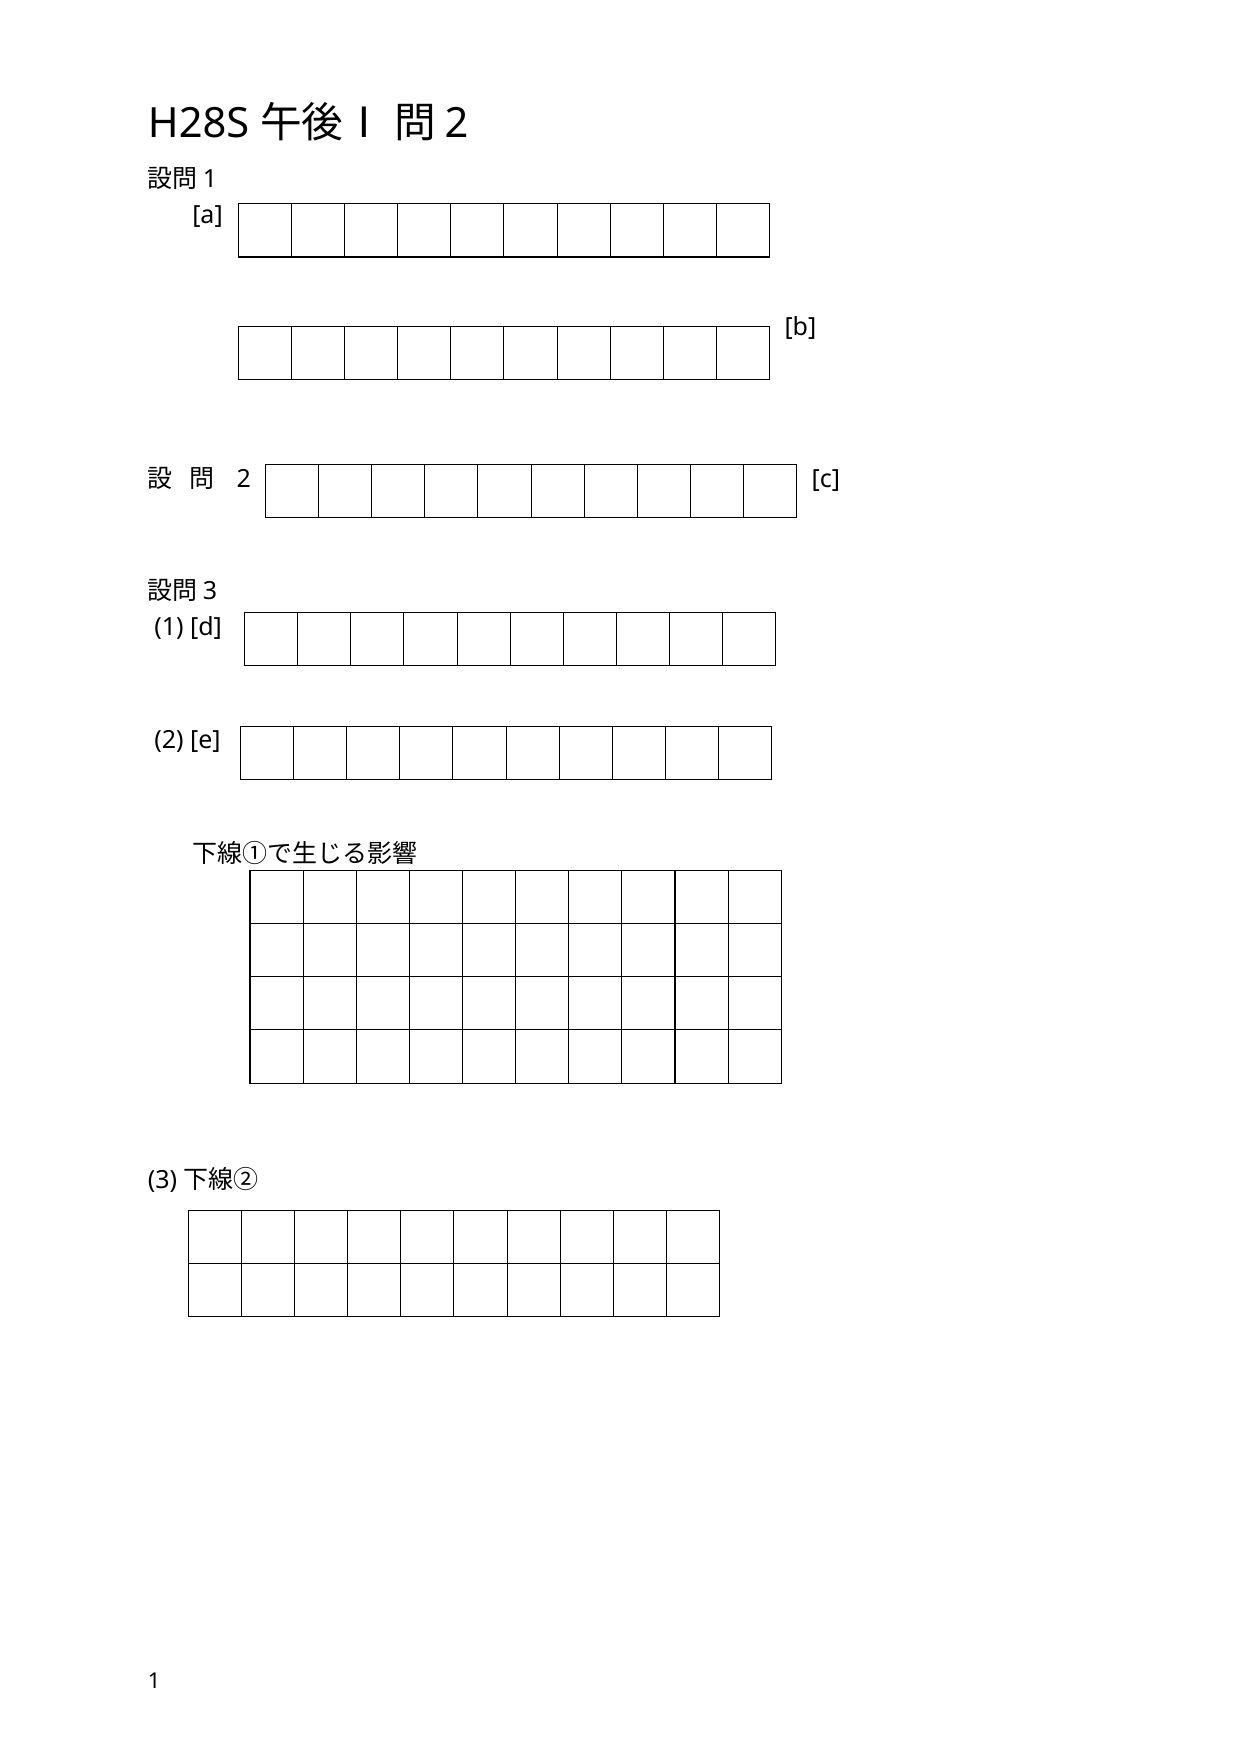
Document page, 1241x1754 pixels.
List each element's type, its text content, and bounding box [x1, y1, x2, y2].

table_cell [569, 1030, 621, 1082]
table_header [398, 204, 450, 256]
text (3) 下線② [148, 1158, 1165, 1196]
table_header [511, 613, 563, 665]
table_header [319, 465, 371, 517]
table_header [292, 327, 344, 379]
table_cell [516, 1030, 568, 1082]
table_header [404, 613, 457, 665]
table_header [564, 613, 616, 665]
table_header [454, 1211, 507, 1263]
table_header [351, 613, 403, 665]
table_header [298, 613, 350, 665]
text 下線①で生じる影響 [148, 832, 1165, 870]
table_cell [295, 1264, 347, 1316]
table_header [613, 727, 665, 779]
table_header [676, 871, 728, 923]
table_header [611, 204, 663, 256]
table_cell [251, 1030, 303, 1082]
table_cell [463, 924, 515, 976]
table_cell [463, 977, 515, 1029]
table_header [425, 465, 477, 517]
table_header [239, 327, 291, 379]
table_header [345, 204, 397, 256]
table_cell [508, 1264, 560, 1316]
table_header [560, 727, 612, 779]
table_cell [676, 1030, 728, 1082]
table_header [611, 327, 663, 379]
table_cell [410, 924, 462, 976]
table_header [453, 727, 506, 779]
table_cell [410, 1030, 462, 1082]
table_header [451, 327, 503, 379]
table_header [664, 327, 716, 379]
table_cell [304, 1030, 356, 1082]
table_header [717, 204, 769, 256]
table_cell [676, 977, 728, 1029]
table_header [458, 613, 510, 665]
table_cell [251, 977, 303, 1029]
table_header [507, 727, 559, 779]
table_cell [622, 1030, 674, 1082]
table_header [189, 1211, 241, 1263]
table_header [664, 204, 716, 256]
table_header [292, 204, 344, 256]
text 設問2 [c] [148, 457, 1165, 495]
table_header [504, 204, 557, 256]
table_header [638, 465, 690, 517]
table_header [294, 727, 346, 779]
table_cell [454, 1264, 507, 1316]
text (1) [d] [148, 607, 1165, 645]
text [b] [148, 307, 1165, 345]
table_header [666, 727, 718, 779]
table_cell [569, 977, 621, 1029]
table_header [558, 204, 610, 256]
table_cell [729, 977, 781, 1029]
table_header [667, 1211, 719, 1263]
table_header [729, 871, 781, 923]
table_cell [357, 1030, 409, 1082]
table_header [508, 1211, 560, 1263]
table_cell [189, 1264, 241, 1316]
table_cell [622, 977, 674, 1029]
table_cell [676, 924, 728, 976]
table_cell [304, 977, 356, 1029]
table_cell [357, 924, 409, 976]
table_cell [242, 1264, 294, 1316]
table_header [245, 613, 297, 665]
table_header [241, 727, 293, 779]
table_header [723, 613, 775, 665]
table_header [401, 1211, 453, 1263]
table_header [348, 1211, 400, 1263]
table_cell [729, 924, 781, 976]
table_header [251, 871, 303, 923]
table_header [463, 871, 515, 923]
table_header [691, 465, 743, 517]
table_header [295, 1211, 347, 1263]
table_header [504, 327, 557, 379]
table_header [451, 204, 503, 256]
table_header [516, 871, 568, 923]
table_header [242, 1211, 294, 1263]
table_header [622, 871, 674, 923]
table_header [304, 871, 356, 923]
text H28S 午後Ⅰ 問2 [148, 82, 1165, 157]
table_cell [622, 924, 674, 976]
table_cell [410, 977, 462, 1029]
table_header [614, 1211, 666, 1263]
table_header [345, 327, 397, 379]
table_cell [251, 924, 303, 976]
table_cell [516, 977, 568, 1029]
table_header [558, 327, 610, 379]
table_header [744, 465, 796, 517]
table_cell [561, 1264, 613, 1316]
table_header [717, 327, 769, 379]
table_header [372, 465, 424, 517]
table_header [478, 465, 531, 517]
table_header [569, 871, 621, 923]
table_header [719, 727, 771, 779]
table_header [670, 613, 722, 665]
table_header [239, 204, 291, 256]
table_cell [667, 1264, 719, 1316]
table_cell [348, 1264, 400, 1316]
table_header [266, 465, 318, 517]
text 設問1 [148, 157, 1165, 195]
text [a] [148, 195, 1165, 232]
table_cell [614, 1264, 666, 1316]
table_cell [516, 924, 568, 976]
table_cell [569, 924, 621, 976]
table_header [400, 727, 452, 779]
table_cell [304, 924, 356, 976]
table_cell [729, 1030, 781, 1082]
table_cell [357, 977, 409, 1029]
text 設問3 [148, 570, 1165, 607]
table_header [357, 871, 409, 923]
table_header [561, 1211, 613, 1263]
table_header [398, 327, 450, 379]
text (2) [e] [148, 720, 1165, 757]
table_cell [401, 1264, 453, 1316]
table_cell [463, 1030, 515, 1082]
table_header [532, 465, 584, 517]
table_header [617, 613, 669, 665]
table_header [347, 727, 399, 779]
table_header [585, 465, 637, 517]
table_header [410, 871, 462, 923]
